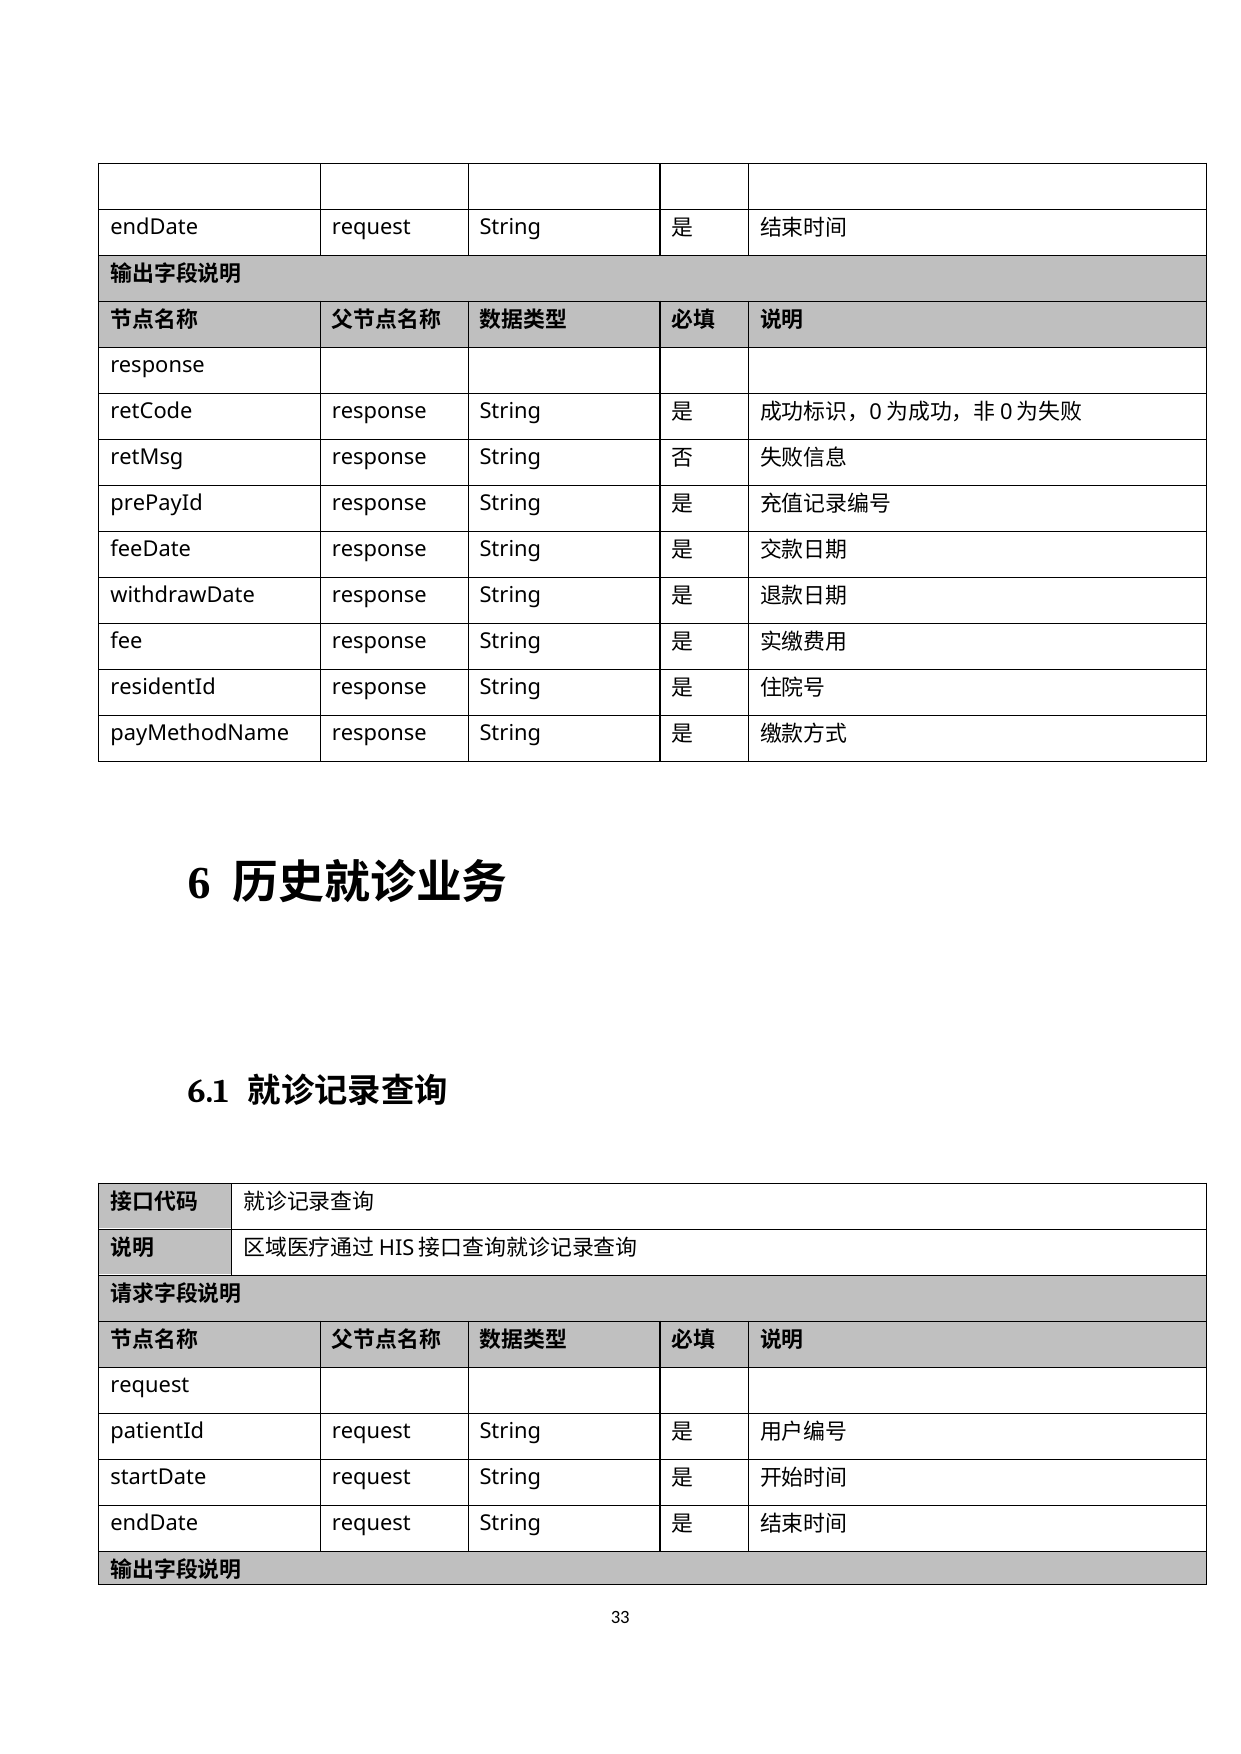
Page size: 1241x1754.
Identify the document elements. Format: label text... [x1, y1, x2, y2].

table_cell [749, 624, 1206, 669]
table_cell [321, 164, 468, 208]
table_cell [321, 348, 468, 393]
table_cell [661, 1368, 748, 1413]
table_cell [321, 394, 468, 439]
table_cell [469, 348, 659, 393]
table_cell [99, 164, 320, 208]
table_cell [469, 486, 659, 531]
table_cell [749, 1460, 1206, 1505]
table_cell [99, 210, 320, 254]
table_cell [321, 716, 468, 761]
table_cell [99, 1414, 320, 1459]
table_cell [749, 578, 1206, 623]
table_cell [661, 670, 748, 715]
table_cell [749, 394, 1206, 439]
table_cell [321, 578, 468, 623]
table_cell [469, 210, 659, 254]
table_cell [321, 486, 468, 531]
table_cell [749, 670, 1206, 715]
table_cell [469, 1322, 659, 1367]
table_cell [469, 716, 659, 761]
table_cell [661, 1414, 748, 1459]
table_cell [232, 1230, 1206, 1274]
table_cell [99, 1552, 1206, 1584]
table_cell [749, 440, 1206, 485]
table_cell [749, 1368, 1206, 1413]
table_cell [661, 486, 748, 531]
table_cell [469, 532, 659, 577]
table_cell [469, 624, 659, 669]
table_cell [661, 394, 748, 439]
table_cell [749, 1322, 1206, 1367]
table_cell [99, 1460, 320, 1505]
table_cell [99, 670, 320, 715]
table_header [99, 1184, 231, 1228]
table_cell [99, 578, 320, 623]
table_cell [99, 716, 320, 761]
subtitle 就诊记录查询 [187, 1055, 1053, 1120]
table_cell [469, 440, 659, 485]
subtitle 历史就诊业务 [187, 830, 1053, 927]
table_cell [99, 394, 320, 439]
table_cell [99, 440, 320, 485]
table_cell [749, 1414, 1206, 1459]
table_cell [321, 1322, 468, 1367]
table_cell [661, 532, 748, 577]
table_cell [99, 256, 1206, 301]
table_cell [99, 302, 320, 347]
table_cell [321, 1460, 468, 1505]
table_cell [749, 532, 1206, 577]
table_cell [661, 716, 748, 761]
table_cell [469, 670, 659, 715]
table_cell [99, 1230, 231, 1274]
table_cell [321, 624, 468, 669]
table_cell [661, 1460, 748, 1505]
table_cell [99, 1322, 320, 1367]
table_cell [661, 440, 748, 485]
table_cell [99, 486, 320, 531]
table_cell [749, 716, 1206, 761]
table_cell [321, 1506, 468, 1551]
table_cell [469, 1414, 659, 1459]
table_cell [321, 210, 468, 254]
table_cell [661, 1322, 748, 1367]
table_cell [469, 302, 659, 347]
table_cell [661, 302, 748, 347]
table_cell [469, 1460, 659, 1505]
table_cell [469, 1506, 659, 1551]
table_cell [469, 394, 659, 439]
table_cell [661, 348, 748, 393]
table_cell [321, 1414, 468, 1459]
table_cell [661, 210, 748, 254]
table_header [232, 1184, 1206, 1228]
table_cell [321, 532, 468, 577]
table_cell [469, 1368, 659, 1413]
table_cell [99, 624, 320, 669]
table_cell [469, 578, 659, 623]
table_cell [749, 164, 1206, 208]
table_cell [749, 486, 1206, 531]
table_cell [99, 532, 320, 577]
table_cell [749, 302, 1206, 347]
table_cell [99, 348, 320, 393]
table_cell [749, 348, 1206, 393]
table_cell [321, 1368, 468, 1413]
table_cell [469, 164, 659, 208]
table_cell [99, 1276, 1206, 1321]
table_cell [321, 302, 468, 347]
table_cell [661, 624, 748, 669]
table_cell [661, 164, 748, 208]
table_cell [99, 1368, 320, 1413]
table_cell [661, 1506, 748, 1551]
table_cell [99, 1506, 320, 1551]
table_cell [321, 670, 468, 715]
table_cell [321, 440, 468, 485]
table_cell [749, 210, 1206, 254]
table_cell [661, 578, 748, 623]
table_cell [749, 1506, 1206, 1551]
